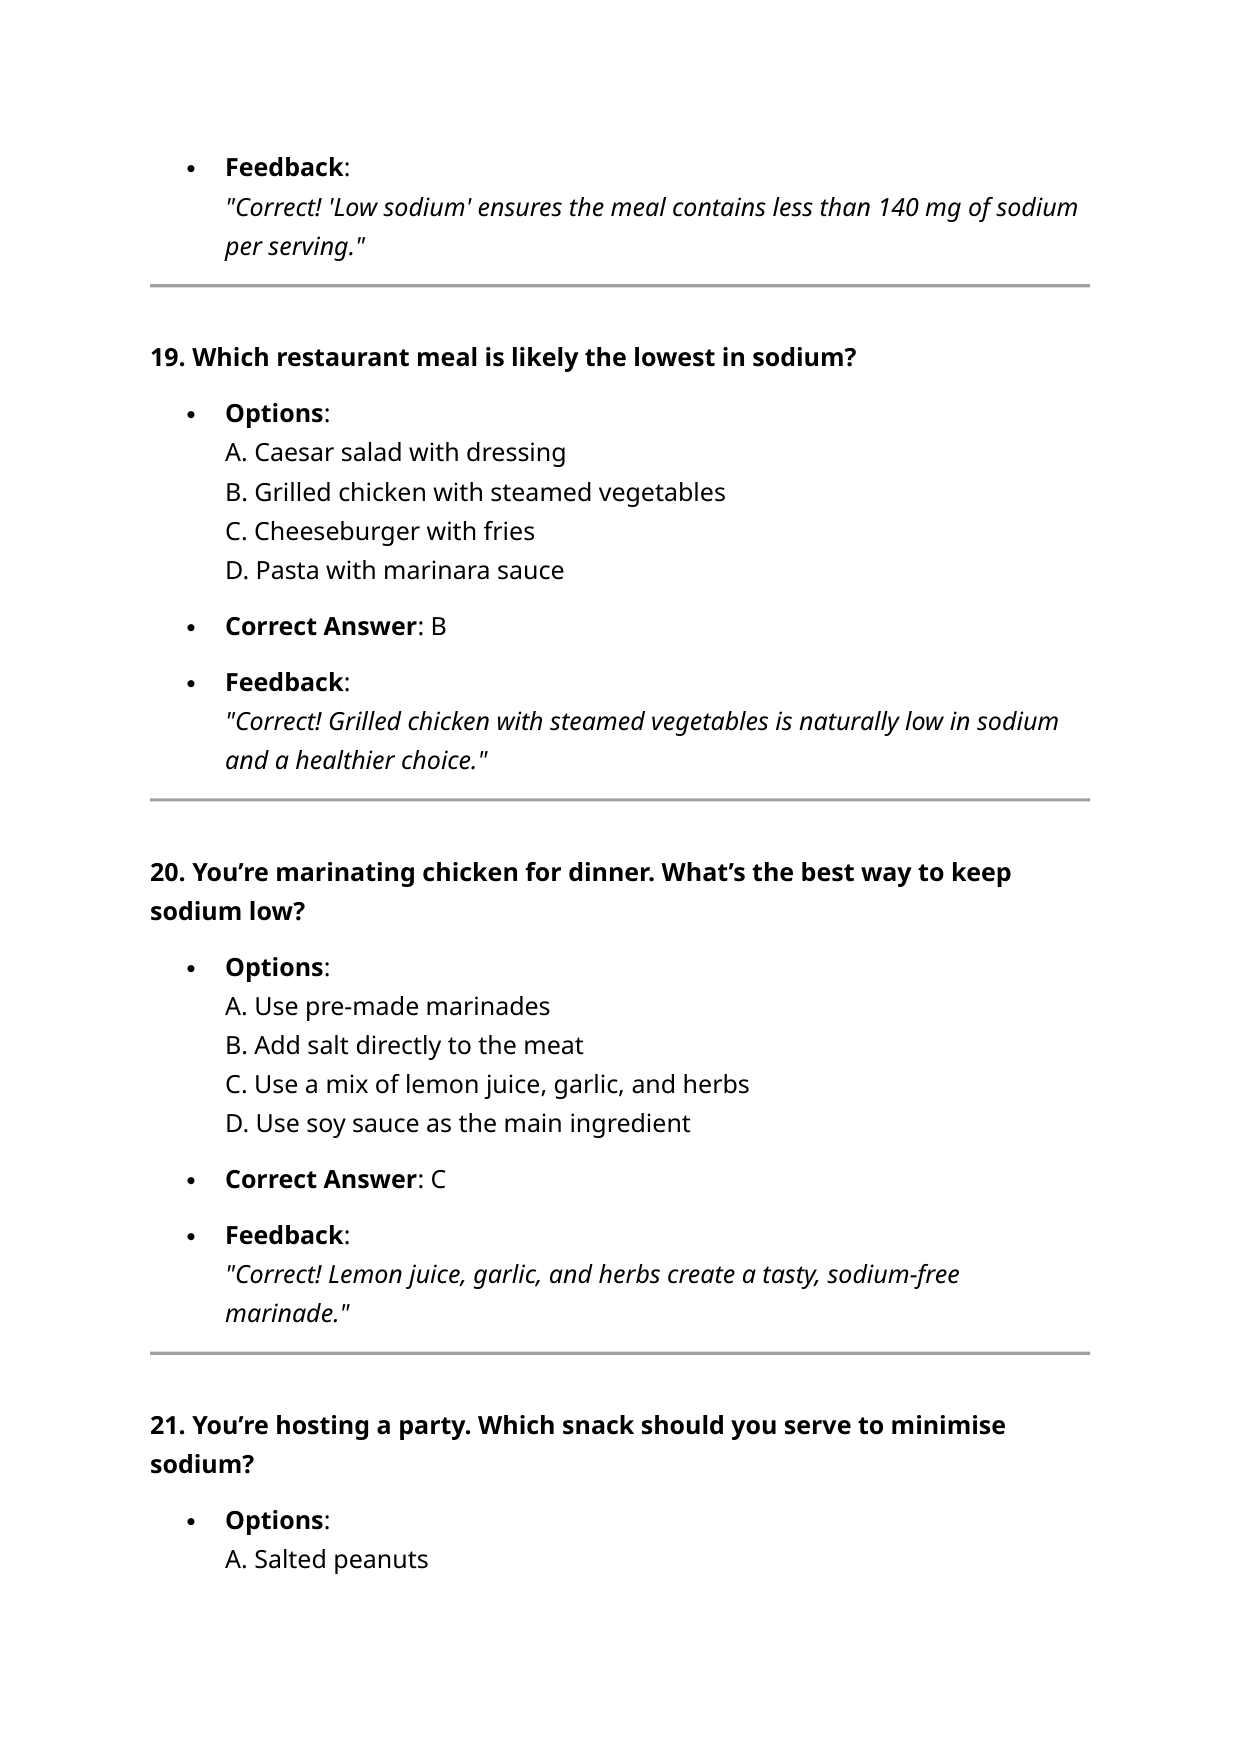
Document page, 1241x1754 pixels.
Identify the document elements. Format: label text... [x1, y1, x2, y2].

list Feedback: "Correct! Lemon juice, garlic, and herbs create a tasty, sodium-free marinade." [187, 1217, 1090, 1330]
list Correct Answer: C [187, 1162, 1090, 1196]
list Options: A. Caesar salad with dressing B. Grilled chicken with steamed vegetables C. Cheeseburger with fries D. Pasta with marinara sauce [187, 396, 1090, 587]
list Feedback: "Correct! Grilled chicken with steamed vegetables is naturally low in sodium and a healthier choice." [187, 664, 1090, 777]
text 20. You’re marinating chicken for dinner. What’s the best way to keep sodium low? [150, 854, 1090, 927]
text 21. You’re hosting a party. Which snack should you serve to minimise sodium? [150, 1407, 1090, 1481]
list Feedback: "Correct! 'Low sodium' ensures the meal contains less than 140 mg of sodium per serving." [187, 150, 1090, 262]
list Options: A. Use pre-made marinades B. Add salt directly to the meat C. Use a mix of lemon juice, garlic, and herbs D. Use soy sauce as the main ingredient [187, 949, 1090, 1140]
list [187, 1502, 1090, 1576]
text 19. Which restaurant meal is likely the lowest in sodium? [150, 340, 1090, 374]
list Correct Answer: B [187, 608, 1090, 642]
